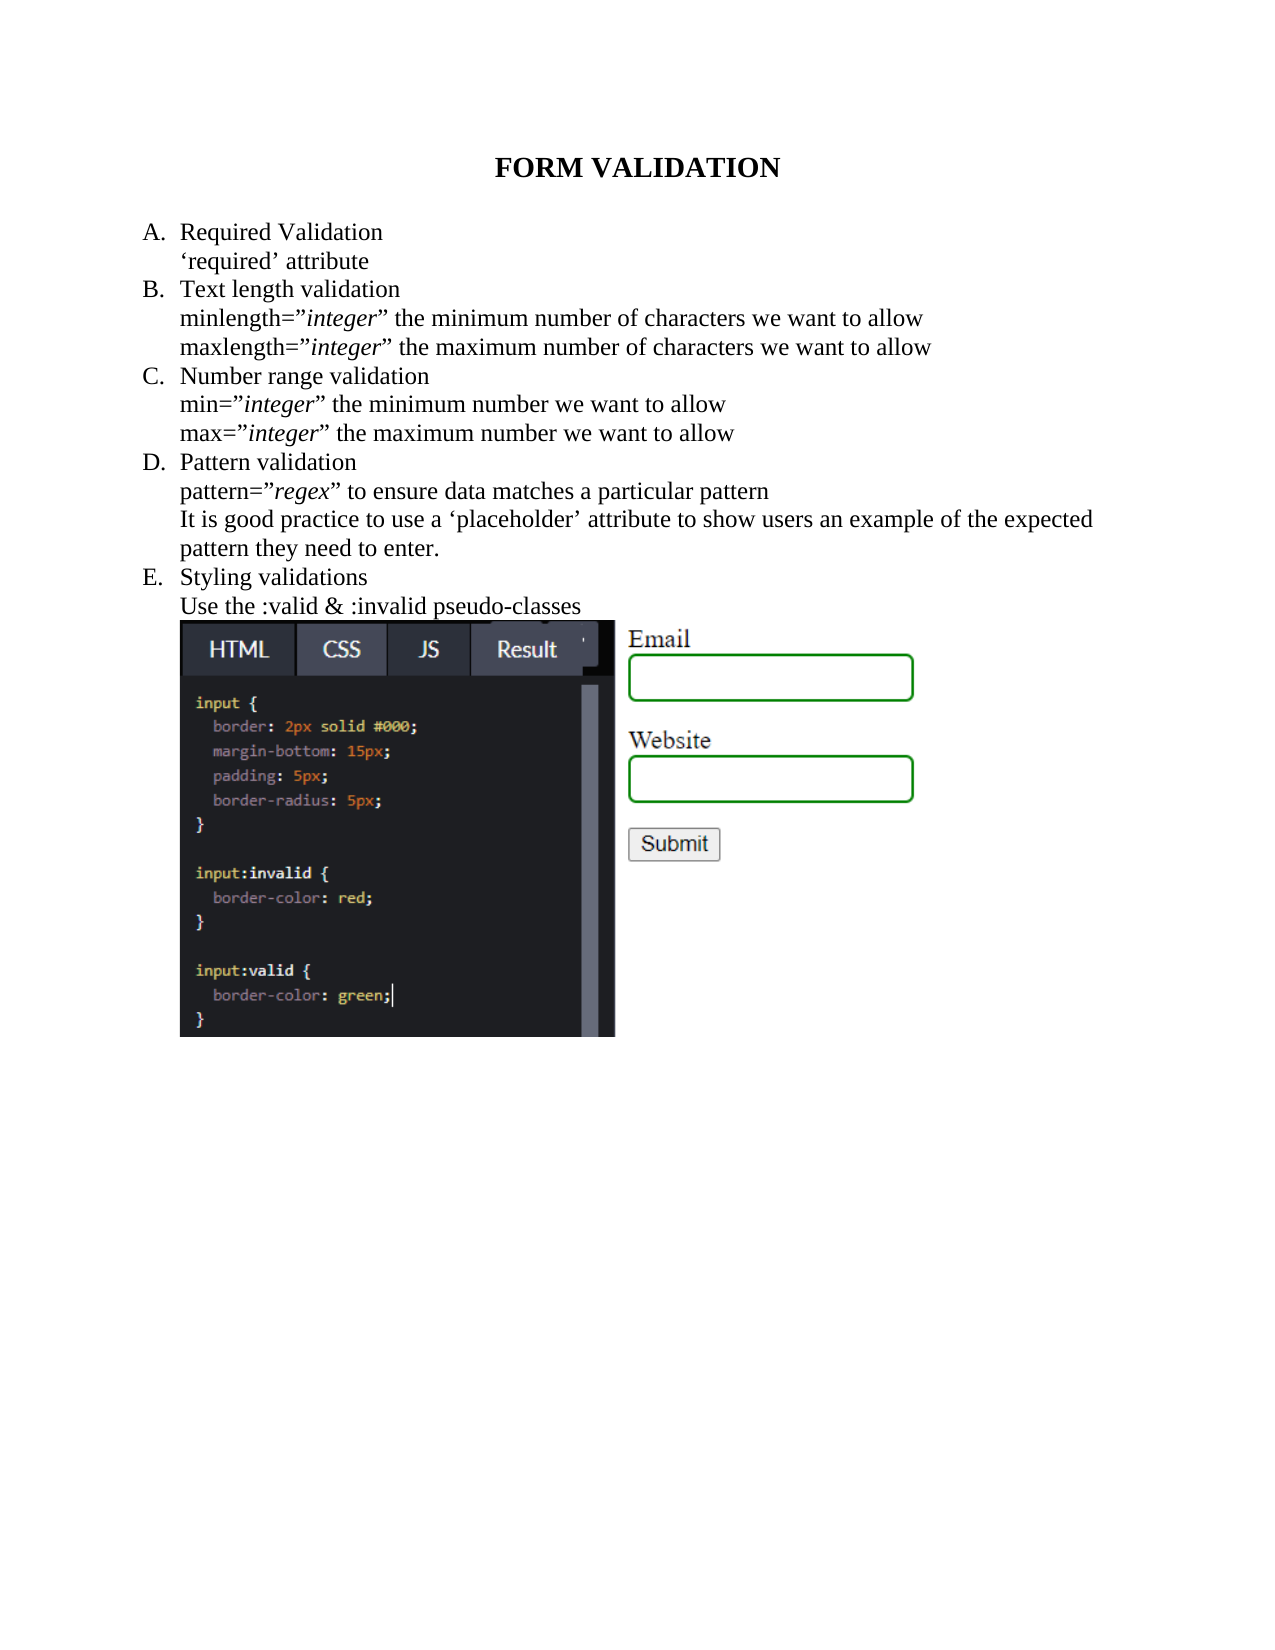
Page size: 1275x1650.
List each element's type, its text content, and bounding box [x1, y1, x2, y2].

list Required Validation [142, 217, 1125, 246]
list maxlength=”integer” the maximum number of characters we want to allow [179, 332, 1125, 361]
list Number range validation [142, 361, 1125, 389]
list Styling validations [142, 562, 1125, 591]
text FORM VALIDATION [150, 150, 1125, 183]
list ‘required’ attribute [179, 246, 1125, 274]
list pattern=”regex” to ensure data matches a particular pattern [179, 476, 1125, 504]
list Use the :valid & :invalid pseudo-classes [179, 591, 1125, 619]
list minlength=”integer” the minimum number of characters we want to allow [179, 303, 1125, 332]
list min=”integer” the minimum number we want to allow [179, 389, 1125, 418]
list Text length validation [142, 274, 1125, 303]
list Pattern validation [142, 447, 1125, 476]
picture [179, 620, 918, 1037]
list It is good practice to use a ‘placeholder’ attribute to show users an example of the expected pattern they need to enter. [179, 504, 1125, 562]
list max=”integer” the maximum number we want to allow [179, 418, 1125, 447]
